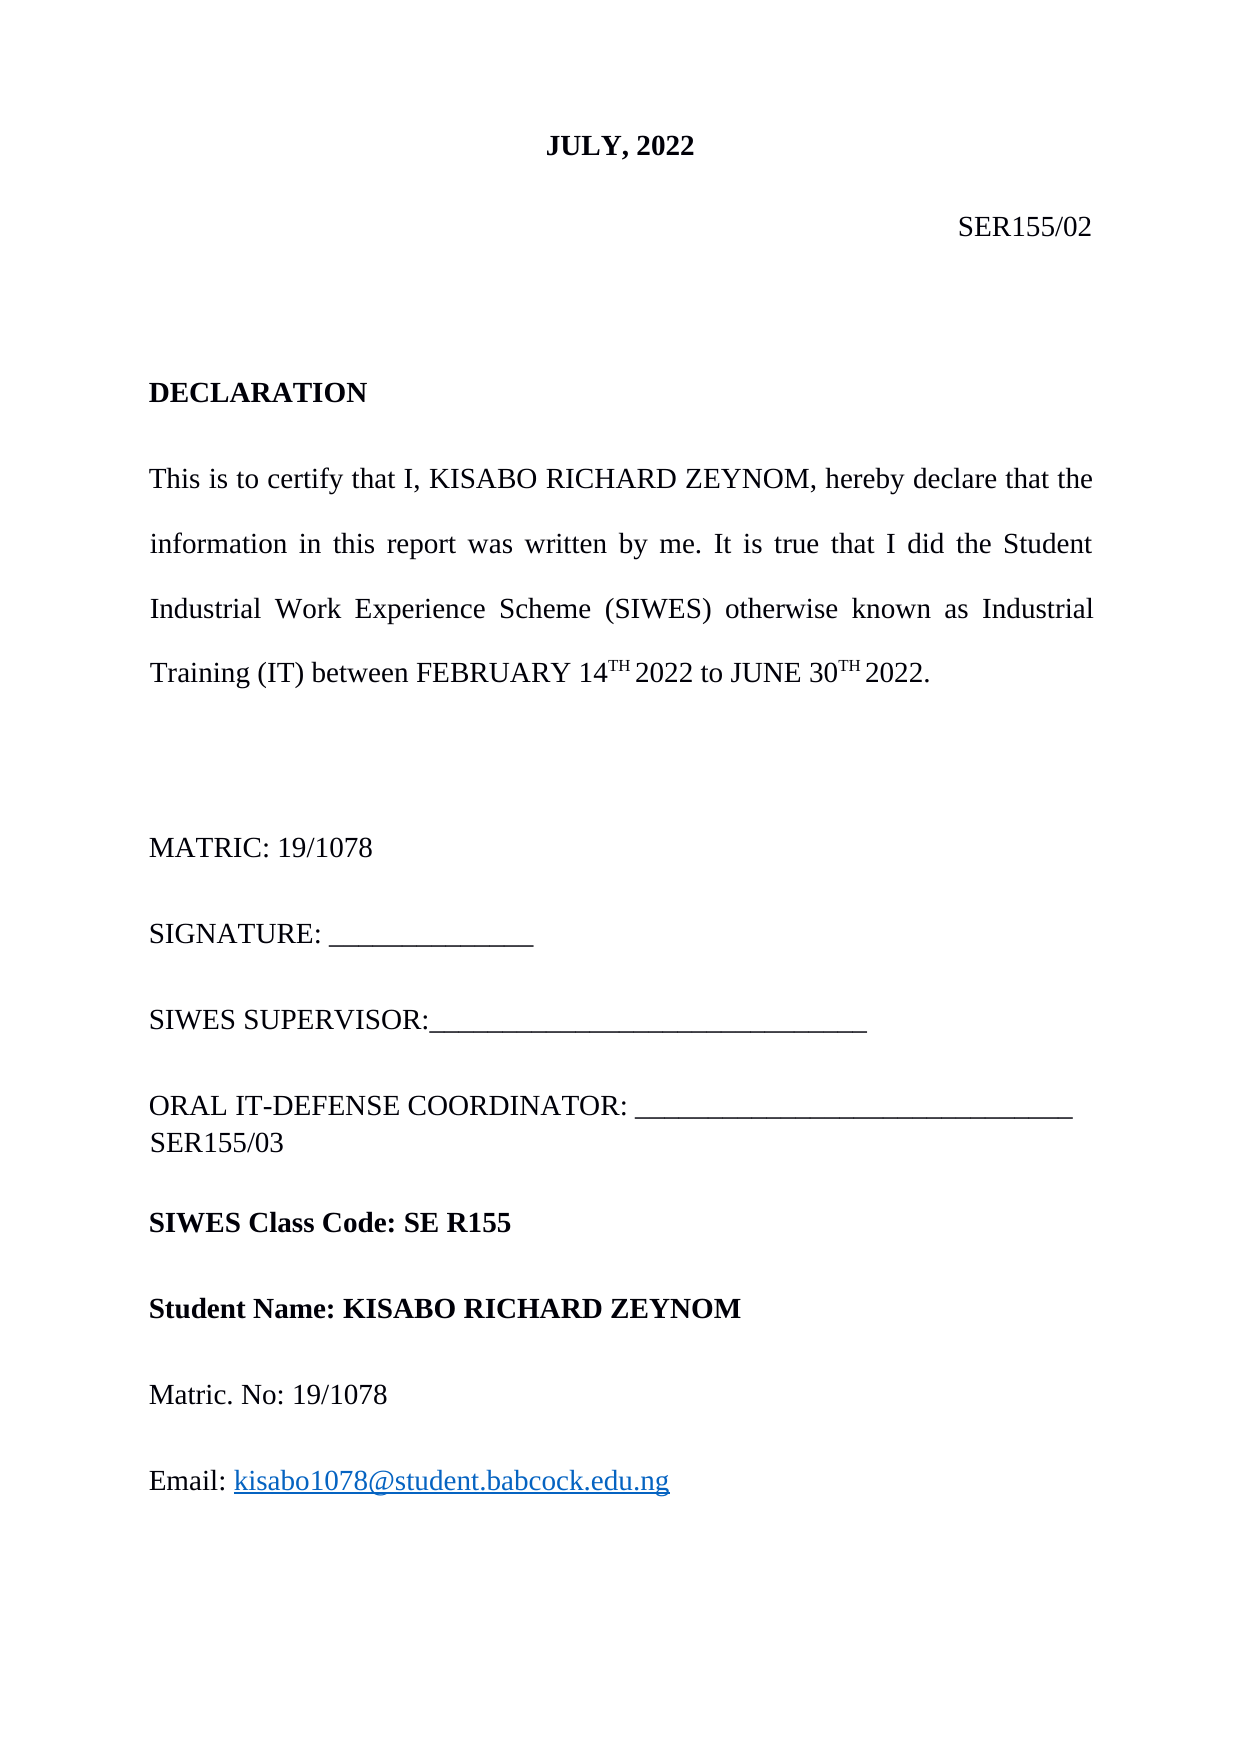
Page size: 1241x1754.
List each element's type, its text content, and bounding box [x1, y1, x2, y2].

text SIWES Class Code: SE R155 [148, 1206, 1102, 1239]
text ORAL IT-DEFENSE COORDINATOR: ______________________________ SER155/03 [148, 1088, 1094, 1158]
subtitle DECLARATION [148, 376, 1102, 409]
text SIGNATURE: ______________ [148, 916, 1094, 949]
subtitle Student Name: KISABO RICHARD ZEYNOM [148, 1291, 1102, 1325]
text MATRIC: 19/1078 [148, 830, 1094, 863]
text This is to certify that I, KISABO RICHARD ZEYNOM, hereby declare that the information in this report was written by me. It is true that I did the Student Industrial Work Experience Scheme (SIWES) otherwise known as Industrial Training (IT) between FEBRUARY 14TH 2022 to JUNE 30TH 2022. [148, 461, 1094, 689]
text JULY, 2022 [150, 128, 1090, 161]
text Matric. No: 19/1078 [148, 1377, 1094, 1411]
text SER155/02 [150, 209, 1092, 242]
text SIWES SUPERVISOR:______________________________ [148, 1002, 1094, 1035]
text Email: kisabo1078@student.babcock.edu.ng [148, 1463, 1102, 1497]
